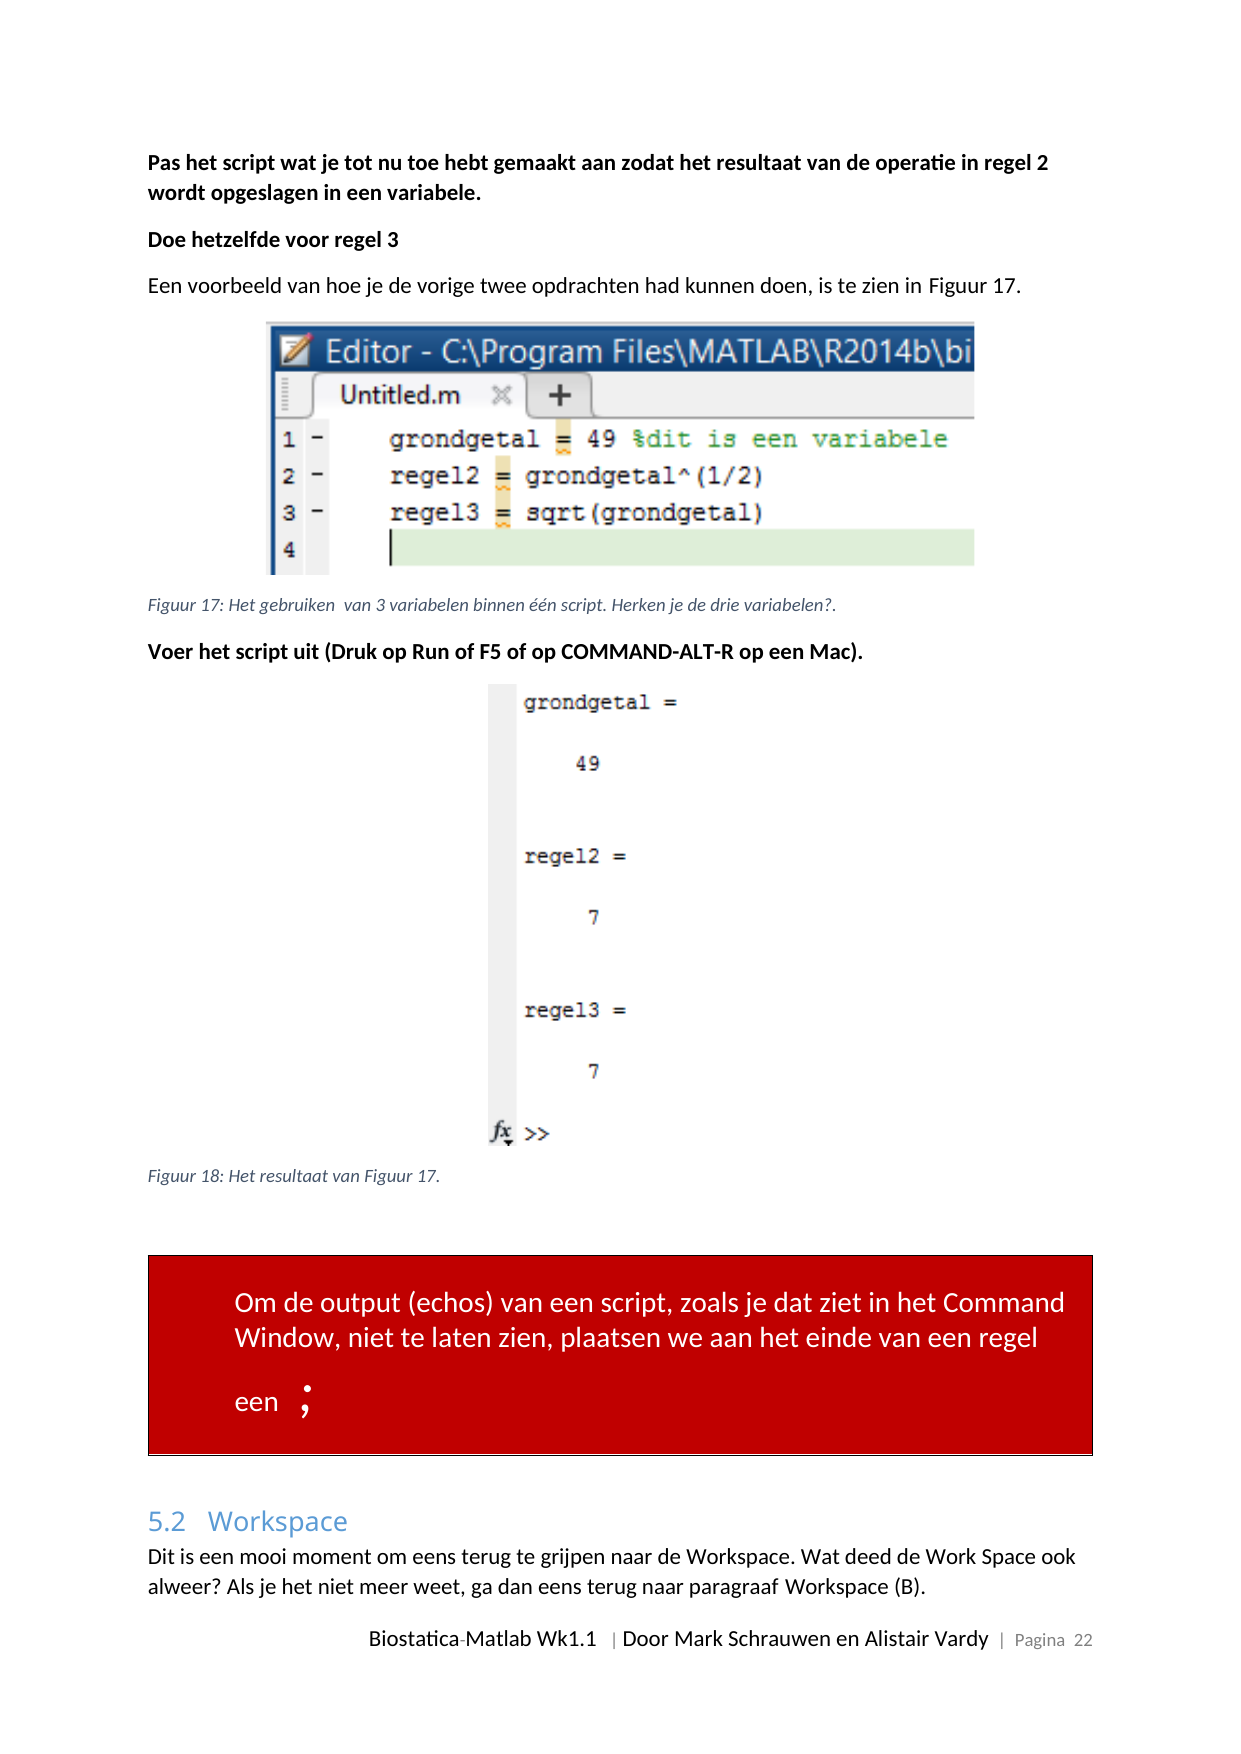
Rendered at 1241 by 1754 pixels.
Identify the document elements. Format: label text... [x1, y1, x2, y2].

text Dit is een mooi moment om eens terug te grijpen naar de Workspace. Wat deed de Work Space ook alweer? Als je het niet meer weet, ga dan eens terug naar paragraaf Workspace (B). [148, 1542, 1093, 1600]
text Figuur 18: Het resultaat van Figuur 17. [148, 1164, 1093, 1187]
text Doe hetzelfde voor regel 3 [148, 225, 1093, 253]
subtitle Workspace [148, 1502, 1093, 1539]
picture [265, 318, 975, 575]
text Voer het script uit (Druk op Run of F5 of op COMMAND-ALT-R op een Mac). [148, 637, 1093, 665]
text Een voorbeeld van hoe je de vorige twee opdrachten had kunnen doen, is te zien in Figuur 17. [148, 272, 1093, 299]
table_header Om de output (echos) van een script, zoals je dat ziet in het Command Window, niet te laten zien, plaatsen we aan het einde van een regel een ; [149, 1256, 1092, 1454]
text Pas het script wat je tot nu toe hebt gemaakt aan zodat het resultaat van de operatie in regel 2 wordt opgeslagen in een variabele. [148, 148, 1093, 206]
picture [488, 684, 753, 1146]
text Figuur 17: Het gebruiken van 3 variabelen binnen één script. Herken je de drie variabelen?. [148, 593, 1093, 616]
